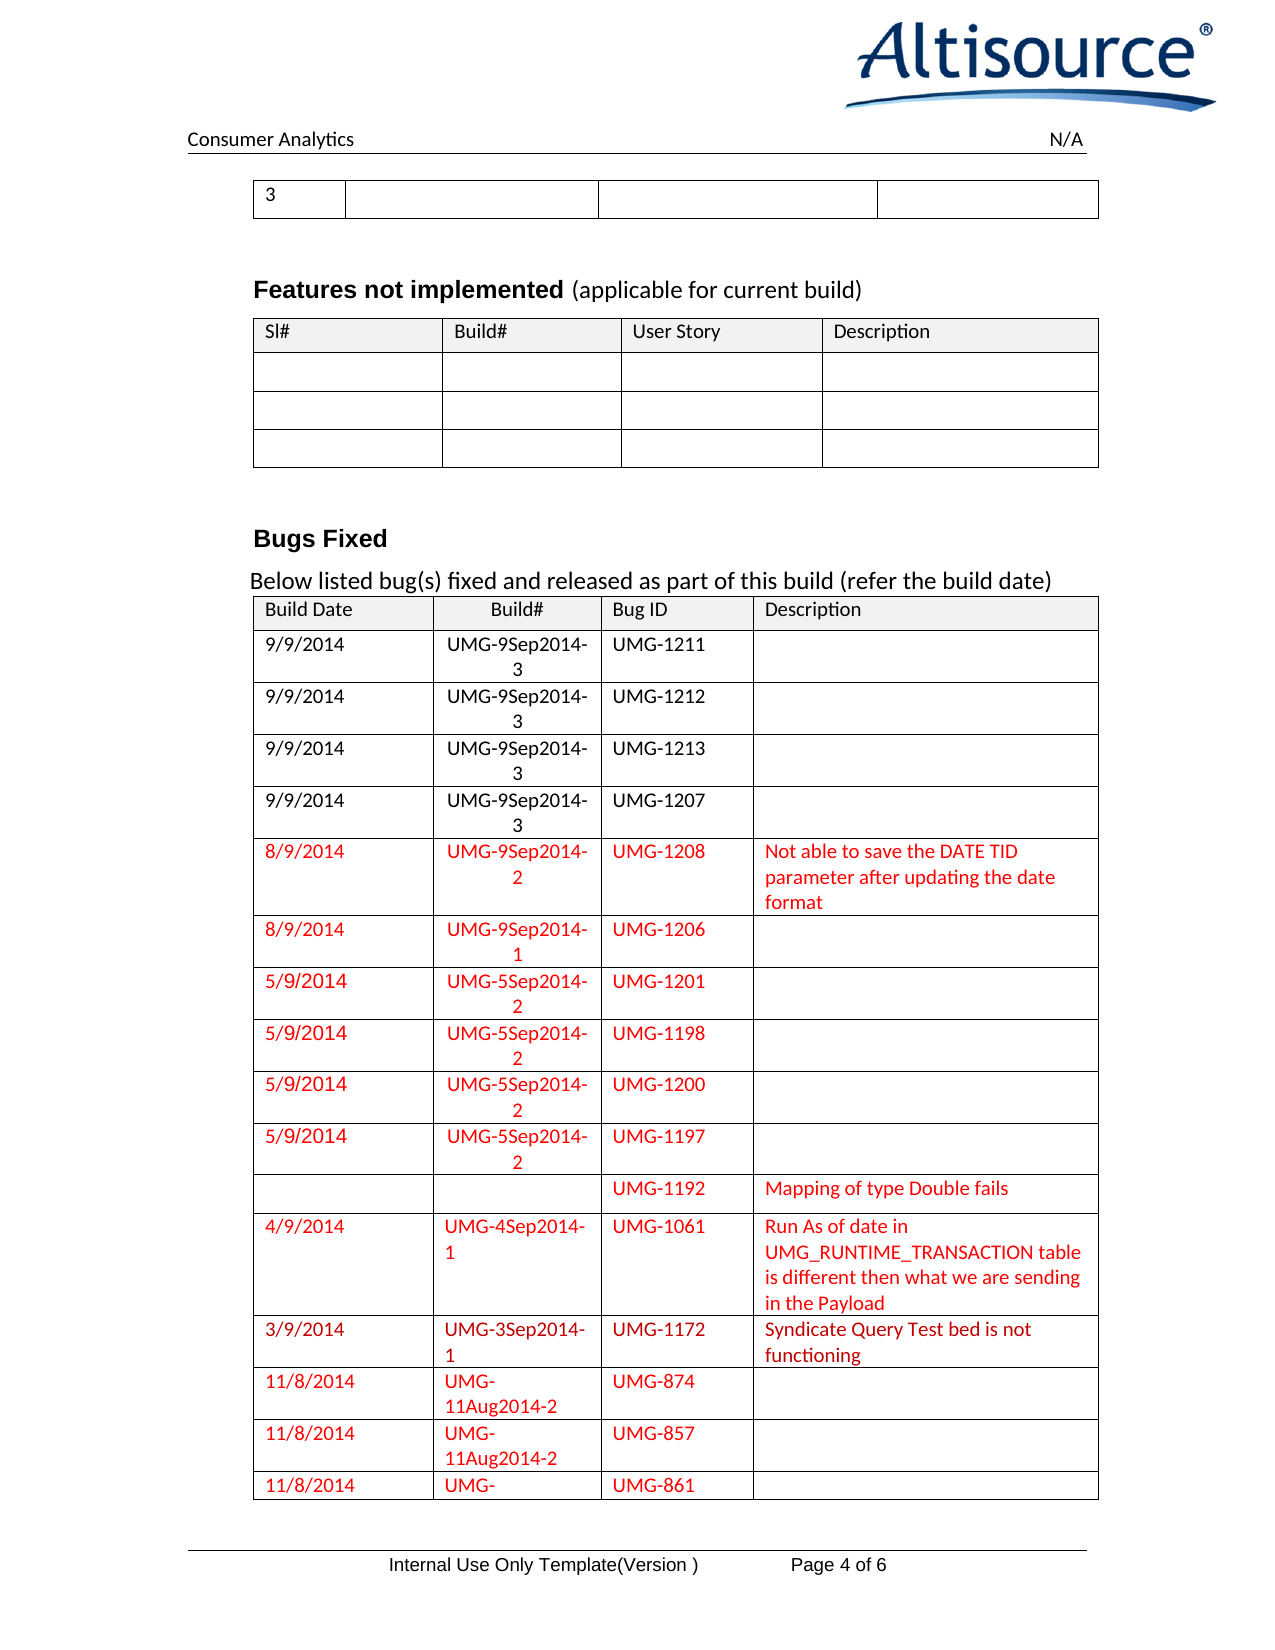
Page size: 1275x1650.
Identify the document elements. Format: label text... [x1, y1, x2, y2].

table_cell 5/9/2014 [254, 1020, 433, 1071]
table_cell UMG-9Sep2014-2 [434, 839, 601, 915]
table_cell UMG-1172 [602, 1316, 753, 1367]
table_cell [754, 1072, 1098, 1122]
table_cell [443, 353, 621, 391]
table_cell UMG-9Sep2014-3 [434, 735, 601, 786]
table_header Sl# [254, 319, 442, 352]
table_cell UMG-1192 [602, 1175, 753, 1213]
table_cell Run As of date in UMG_RUNTIME_TRANSACTION table is different then what we are sending in the Payload [754, 1214, 1098, 1315]
table_cell UMG-11Aug2014-2 [434, 1472, 601, 1499]
table_header Bug ID [602, 597, 753, 630]
table_cell UMG-5Sep2014-2 [434, 968, 601, 1019]
table_cell Mapping of type Double fails [754, 1175, 1098, 1213]
table_cell [878, 181, 1098, 218]
table_header Description [754, 597, 1098, 630]
table_cell Not able to save the DATE TID parameter after updating the date format [754, 839, 1098, 915]
table_cell [254, 430, 442, 467]
table_cell [443, 430, 621, 467]
table_cell [754, 1124, 1098, 1174]
table_cell 9/9/2014 [254, 735, 433, 786]
table_cell 8/9/2014 [254, 916, 433, 967]
table_cell 11/8/2014 [254, 1368, 433, 1419]
table_cell 5/9/2014 [254, 968, 433, 1019]
table_header Description [823, 319, 1098, 352]
table_cell UMG-1198 [602, 1020, 753, 1071]
table_cell [754, 787, 1098, 838]
table_cell 11/8/2014 [254, 1420, 433, 1471]
text Below listed bug(s) fixed and released as part of this build (refer the build date) [187, 565, 1087, 596]
table_cell [254, 353, 442, 391]
table_cell UMG-3Sep2014-1 [434, 1316, 601, 1367]
table_header User Story [622, 319, 822, 352]
table_cell 9/9/2014 [254, 631, 433, 682]
table_cell [823, 353, 1098, 391]
table_cell [823, 430, 1098, 467]
table_cell 3 [254, 181, 345, 218]
table_cell UMG-1197 [602, 1124, 753, 1174]
table_cell Syndicate Query Test bed is not functioning [754, 1316, 1098, 1367]
table_cell UMG-1061 [602, 1214, 753, 1315]
table_header Build Date [254, 597, 433, 630]
table_cell UMG-4Sep2014-1 [434, 1214, 601, 1315]
table_cell [254, 1175, 433, 1213]
table_cell UMG-1207 [602, 787, 753, 838]
table_cell [823, 392, 1098, 429]
table_cell UMG-874 [602, 1368, 753, 1419]
table_cell UMG-11Aug2014-2 [434, 1420, 601, 1471]
table_cell UMG-11Aug2014-2 [434, 1368, 601, 1419]
table_cell [754, 968, 1098, 1019]
table_cell UMG-857 [602, 1420, 753, 1471]
table_cell [754, 1420, 1098, 1471]
table_cell [599, 181, 877, 218]
table_cell [754, 1368, 1098, 1419]
picture [843, 13, 1217, 117]
subtitle Features not implemented (applicable for current build) [253, 275, 1087, 305]
table_cell UMG-5Sep2014-2 [434, 1124, 601, 1174]
table_cell [434, 1175, 601, 1213]
table_cell UMG-1206 [602, 916, 753, 967]
table_cell 5/9/2014 [254, 1124, 433, 1174]
table_cell UMG-9Sep2014-3 [434, 787, 601, 838]
table_cell 4/9/2014 [254, 1214, 433, 1315]
table_cell [754, 916, 1098, 967]
table_cell UMG-1211 [602, 631, 753, 682]
table_cell 11/8/2014 [254, 1472, 433, 1499]
table_cell [622, 430, 822, 467]
subtitle Bugs Fixed [253, 524, 1087, 553]
table_cell UMG-1212 [602, 683, 753, 734]
table_cell [443, 392, 621, 429]
table_cell [754, 1020, 1098, 1071]
table_cell UMG-9Sep2014-1 [434, 916, 601, 967]
table_cell [346, 181, 598, 218]
table_cell 3/9/2014 [254, 1316, 433, 1367]
table_cell UMG-9Sep2014-3 [434, 683, 601, 734]
table_cell 8/9/2014 [254, 839, 433, 915]
table_cell [622, 353, 822, 391]
table_header Build# [443, 319, 621, 352]
table_cell [754, 735, 1098, 786]
table_cell 5/9/2014 [254, 1072, 433, 1122]
table_cell [254, 392, 442, 429]
table_cell UMG-1200 [602, 1072, 753, 1122]
table_cell UMG-1201 [602, 968, 753, 1019]
table_cell [754, 683, 1098, 734]
table_cell UMG-1208 [602, 839, 753, 915]
table_cell [754, 631, 1098, 682]
table_cell 9/9/2014 [254, 683, 433, 734]
table_cell UMG-1213 [602, 735, 753, 786]
table_cell 9/9/2014 [254, 787, 433, 838]
table_cell [622, 392, 822, 429]
table_cell UMG-5Sep2014-2 [434, 1072, 601, 1122]
table_cell [754, 1472, 1098, 1499]
table_cell UMG-861 [602, 1472, 753, 1499]
table_cell UMG-9Sep2014-3 [434, 631, 601, 682]
table_header Build# [434, 597, 601, 630]
table_cell UMG-5Sep2014-2 [434, 1020, 601, 1071]
